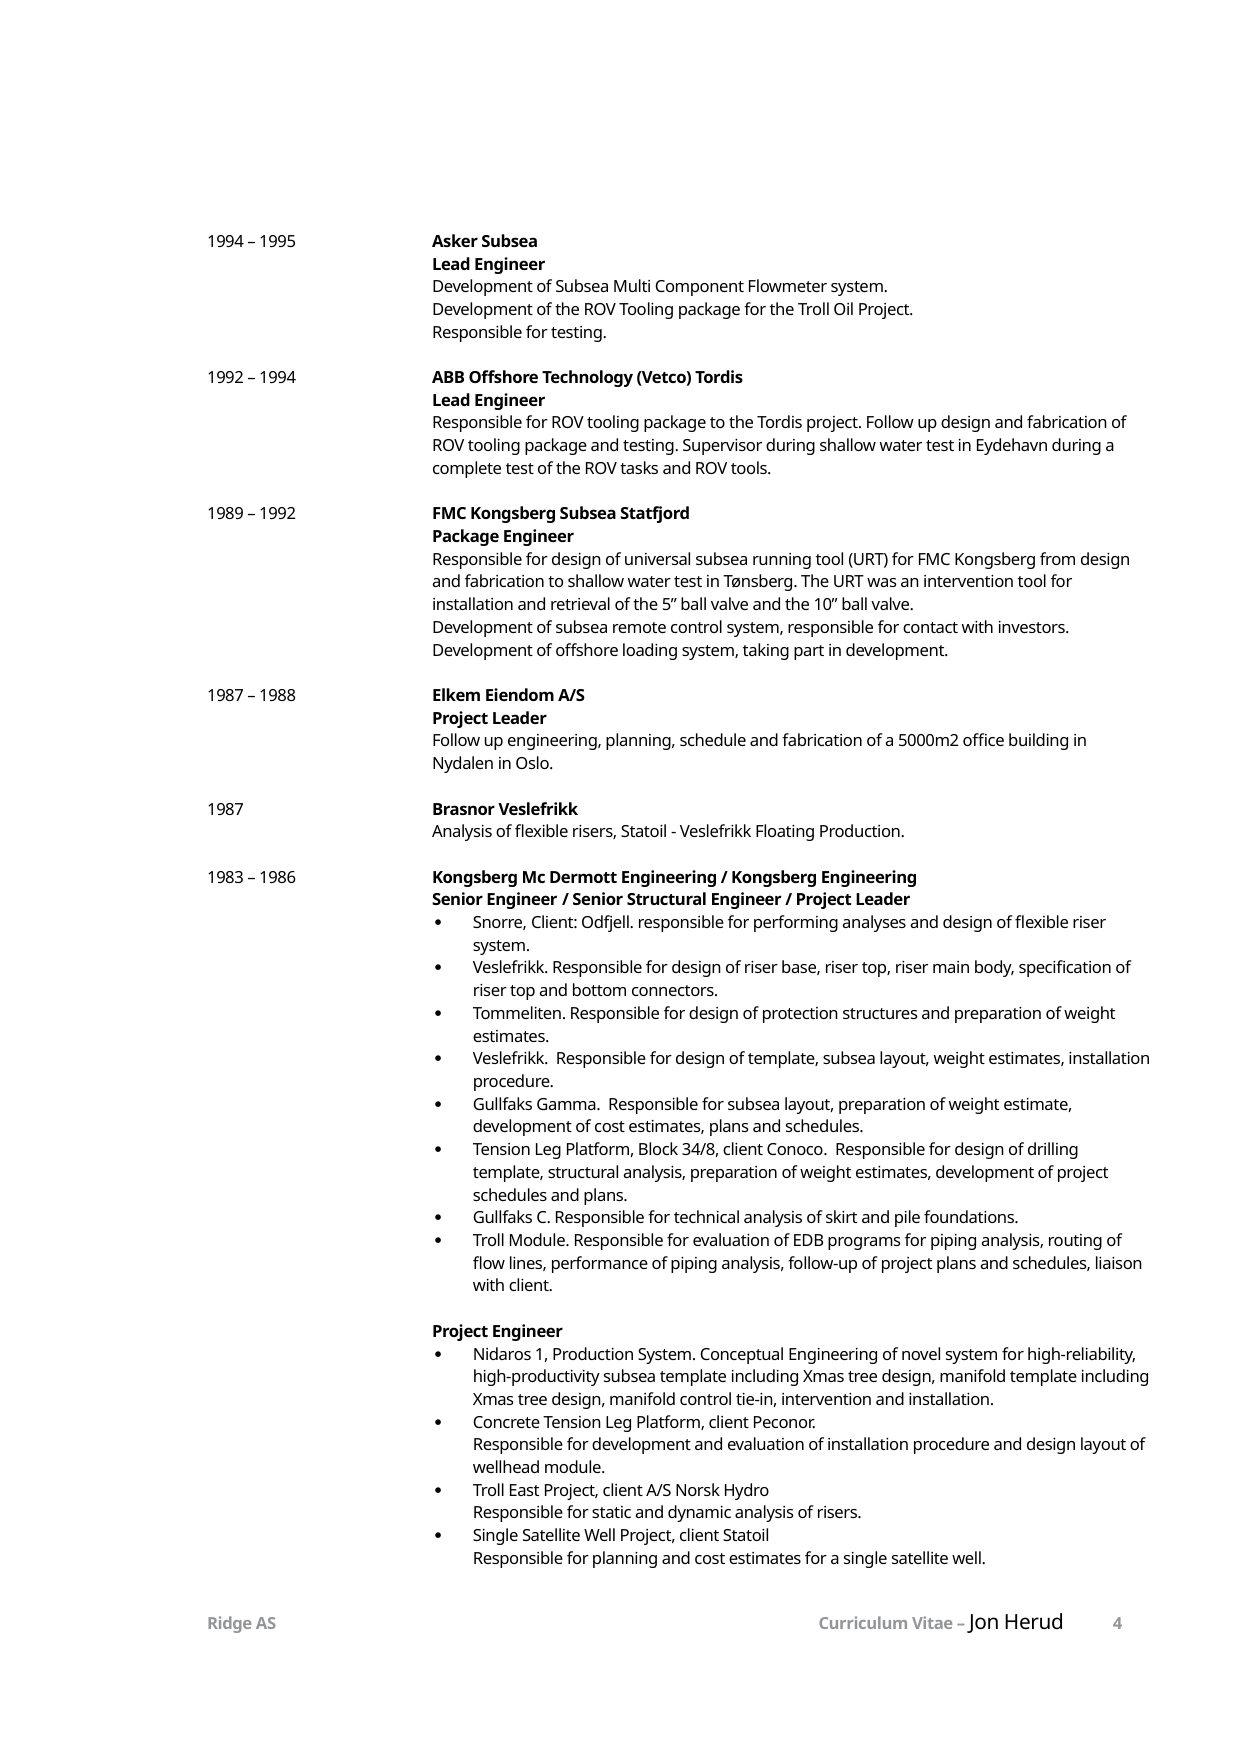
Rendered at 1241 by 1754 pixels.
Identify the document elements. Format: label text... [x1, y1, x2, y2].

text 1987 Brasnor Veslefrikk [207, 797, 1152, 820]
text 1994 – 1995 Asker Subsea [207, 229, 1152, 252]
list Concrete Tension Leg Platform, client Peconor. [435, 1410, 1152, 1433]
text Responsible for planning and cost estimates for a single satellite well. [473, 1547, 1152, 1569]
text Responsible for static and dynamic analysis of risers. [473, 1501, 1152, 1524]
text Development of the ROV Tooling package for the Troll Oil Project. [357, 298, 1152, 320]
list Troll East Project, client A/S Norsk Hydro [435, 1478, 1152, 1501]
text Senior Engineer / Senior Structural Engineer / Project Leader [357, 888, 1152, 911]
text Development of subsea remote control system, responsible for contact with investors. Development of offshore loading system, taking part in development. [207, 616, 1152, 661]
list Veslefrikk. Responsible for design of template, subsea layout, weight estimates, installation procedure. [435, 1047, 1152, 1092]
list Snorre, Client: Odfjell. responsible for performing analyses and design of flexible riser system. [435, 911, 1152, 956]
text Lead Engineer [207, 252, 1152, 275]
text Follow up engineering, planning, schedule and fabrication of a 5000m2 office building in Nydalen in Oslo. [432, 729, 1152, 774]
list Veslefrikk. Responsible for design of riser base, riser top, riser main body, specification of riser top and bottom connectors. [435, 956, 1152, 1002]
text Project Leader [432, 706, 1152, 729]
text 1992 – 1994 ABB Offshore Technology (Vetco) Tordis [207, 366, 1152, 388]
text Project Engineer [357, 1319, 1152, 1342]
list Tommeliten. Responsible for design of protection structures and preparation of weight estimates. [435, 1002, 1152, 1047]
list Tension Leg Platform, Block 34/8, client Conoco. Responsible for design of drilling template, structural analysis, preparation of weight estimates, development of project schedules and plans. [435, 1138, 1152, 1206]
text Responsible for testing. [357, 320, 1152, 343]
text Responsible for development and evaluation of installation procedure and design layout of wellhead module. [473, 1433, 1152, 1478]
text Lead Engineer [207, 388, 1152, 411]
text Development of Subsea Multi Component Flowmeter system. [357, 275, 1152, 298]
list Gullfaks C. Responsible for technical analysis of skirt and pile foundations. [435, 1206, 1152, 1229]
text Responsible for design of universal subsea running tool (URT) for FMC Kongsberg from design and fabrication to shallow water test in Tønsberg. The URT was an intervention tool for installation and retrieval of the 5” ball valve and the 10” ball valve. [432, 547, 1152, 616]
text Responsible for ROV tooling package to the Tordis project. Follow up design and fabrication of ROV tooling package and testing. Supervisor during shallow water test in Eydehavn during a complete test of the ROV tasks and ROV tools. [432, 411, 1152, 479]
text Package Engineer [207, 525, 1152, 547]
text 1983 – 1986 Kongsberg Mc Dermott Engineering / Kongsberg Engineering [207, 865, 1152, 888]
text Analysis of flexible risers, Statoil - Veslefrikk Floating Production. [207, 820, 1152, 843]
list Single Satellite Well Project, client Statoil [435, 1524, 1152, 1547]
text 1989 – 1992 FMC Kongsberg Subsea Statfjord [207, 502, 1152, 525]
list Gullfaks Gamma. Responsible for subsea layout, preparation of weight estimate, development of cost estimates, plans and schedules. [435, 1092, 1152, 1138]
text 1987 – 1988 Elkem Eiendom A/S [207, 684, 1152, 706]
list Nidaros 1, Production System. Conceptual Engineering of novel system for high-reliability, high-productivity subsea template including Xmas tree design, manifold template including Xmas tree design, manifold control tie-in, intervention and installation. [435, 1342, 1152, 1410]
list Troll Module. Responsible for evaluation of EDB programs for piping analysis, routing of flow lines, performance of piping analysis, follow-up of project plans and schedules, liaison with client. [435, 1229, 1152, 1297]
